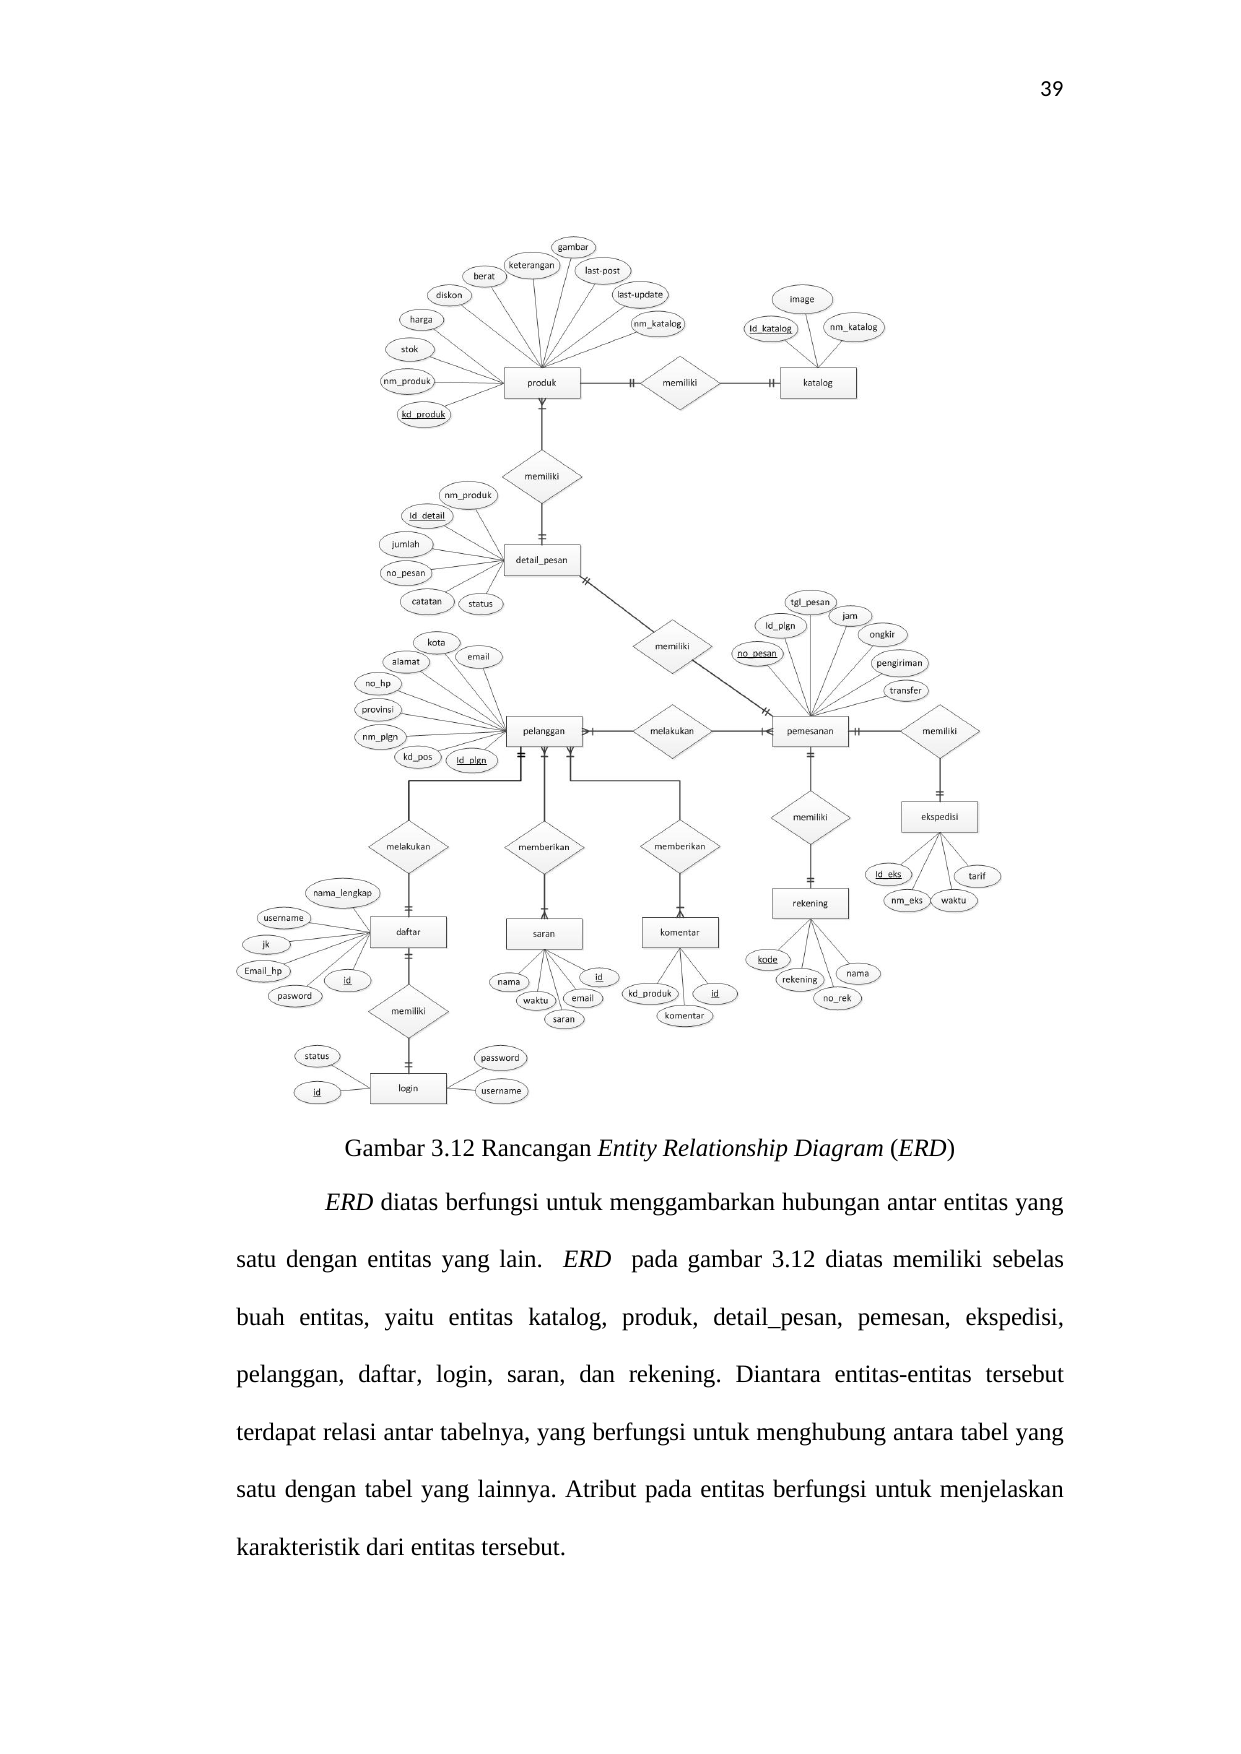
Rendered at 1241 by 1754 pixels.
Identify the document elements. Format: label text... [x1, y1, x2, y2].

text ERD diatas berfungsi untuk menggambarkan hubungan antar entitas yang satu dengan entitas yang lain. ERD pada gambar 3.12 diatas memiliki sebelas buah entitas, yaitu entitas katalog, produk, detail_pesan, pemesan, ekspedisi, pelanggan, daftar, login, saran, dan rekening. Diantara entitas-entitas tersebut terdapat relasi antar tabelnya, yang berfungsi untuk menghubung antara tabel yang satu dengan tabel yang lainnya. Atribut pada entitas berfungsi untuk menjelaskan karakteristik dari entitas tersebut. [236, 1187, 1064, 1561]
text Gambar 3.12 Rancangan Entity Relationship Diagram (ERD) [236, 1133, 1063, 1162]
picture [236, 236, 1002, 1105]
